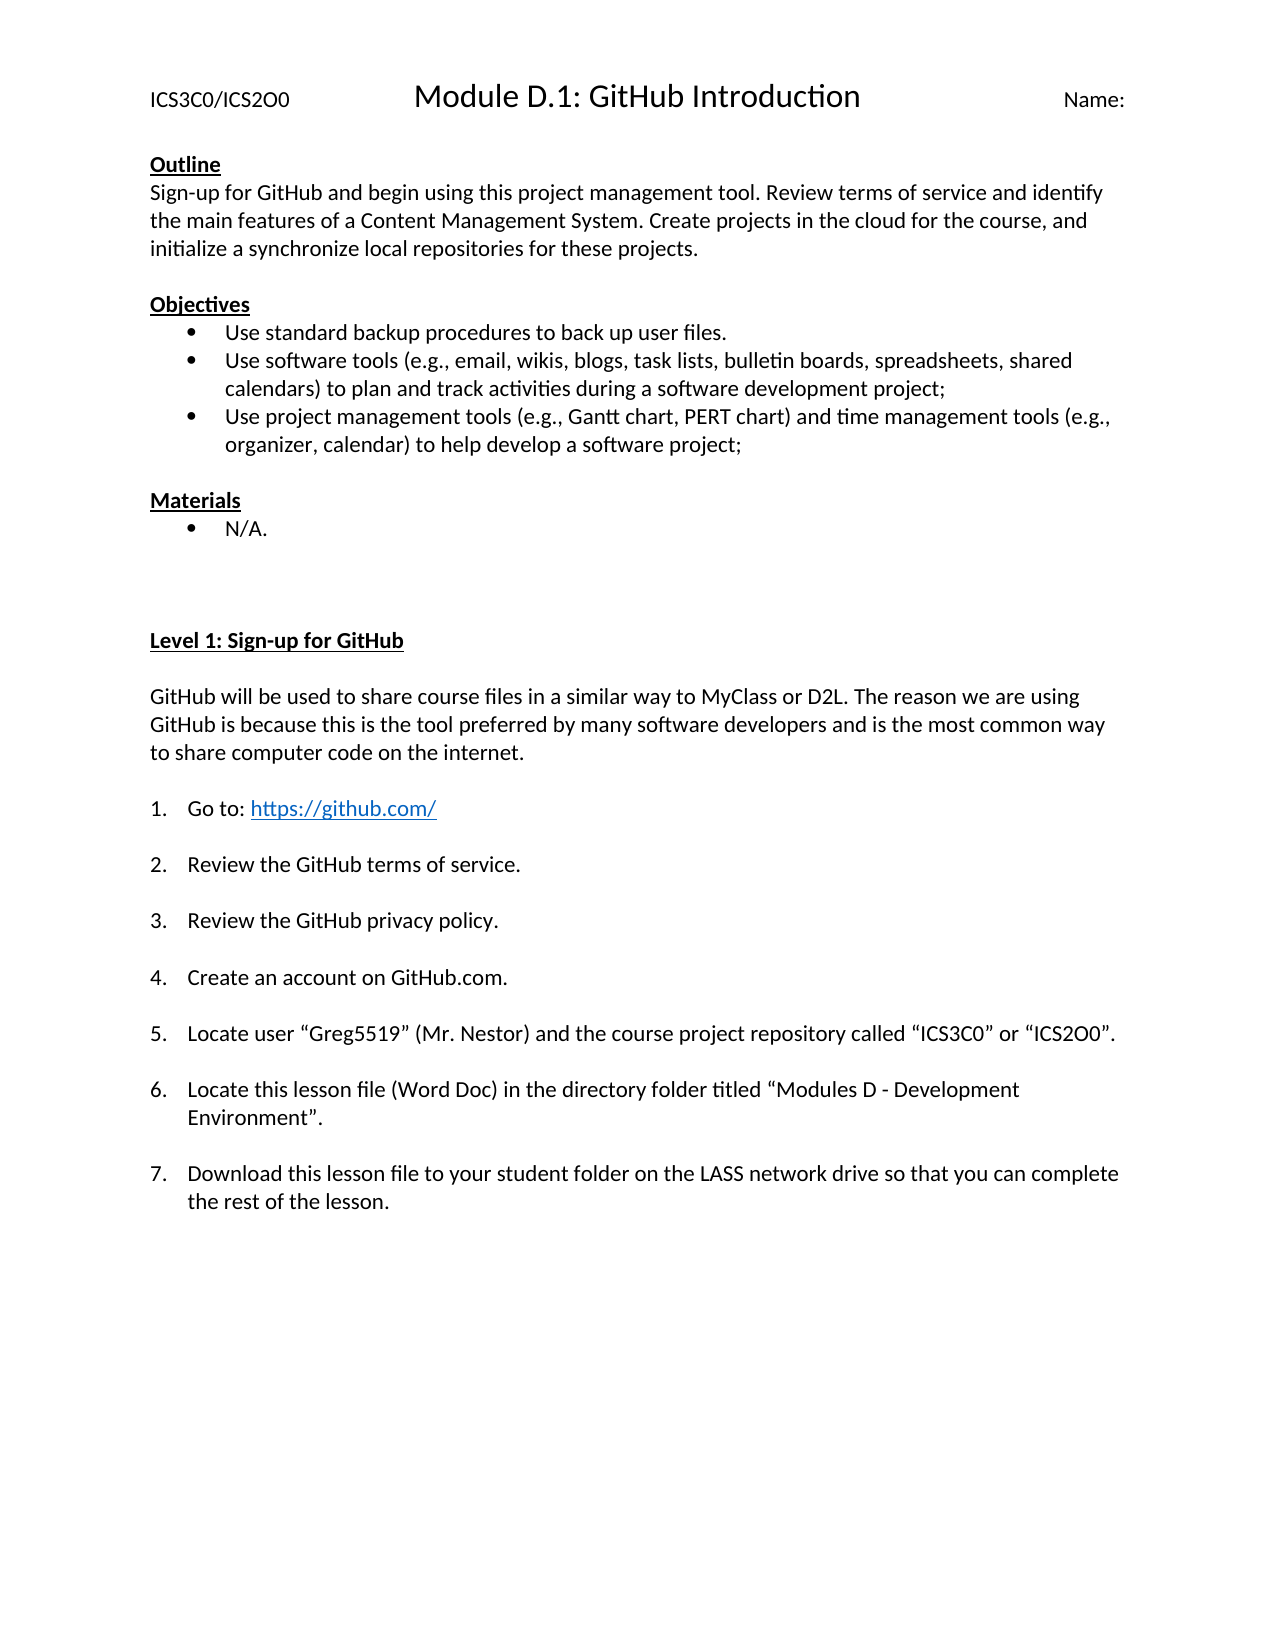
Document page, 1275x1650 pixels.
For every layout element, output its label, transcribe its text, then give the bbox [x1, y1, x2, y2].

list Review the GitHub privacy policy. [150, 907, 1125, 934]
text Outline [150, 150, 1125, 178]
text Level 1: Sign-up for GitHub [150, 626, 1125, 654]
list N/A. [187, 514, 1125, 542]
text Materials [150, 486, 1125, 514]
list Create an account on GitHub.com. [150, 963, 1125, 991]
text Objectives [150, 290, 1125, 318]
list Locate user “Greg5519” (Mr. Nestor) and the course project repository called “ICS3C0” or “ICS2O0”. [150, 1019, 1125, 1075]
text Sign-up for GitHub and begin using this project management tool. Review terms of service and identify the main features of a Content Management System. Create projects in the cloud for the course, and initialize a synchronize local repositories for these projects. [150, 178, 1125, 262]
list Go to: https://github.com/ [150, 794, 1125, 851]
list Locate this lesson file (Word Doc) in the directory folder titled “Modules D - Development Environment”. [150, 1075, 1125, 1159]
list Use standard backup procedures to back up user files. [187, 318, 1125, 346]
list Use software tools (e.g., email, wikis, blogs, task lists, bulletin boards, spreadsheets, shared calendars) to plan and track activities during a software development project; [187, 346, 1125, 402]
list Review the GitHub terms of service. [150, 851, 1125, 907]
list Use project management tools (e.g., Gantt chart, PERT chart) and time management tools (e.g., organizer, calendar) to help develop a software project; [187, 402, 1125, 458]
list Download this lesson file to your student folder on the LASS network drive so that you can complete the rest of the lesson. [150, 1159, 1125, 1243]
text GitHub will be used to share course files in a similar way to MyClass or D2L. The reason we are using GitHub is because this is the tool preferred by many software developers and is the most common way to share computer code on the internet. [150, 682, 1125, 766]
